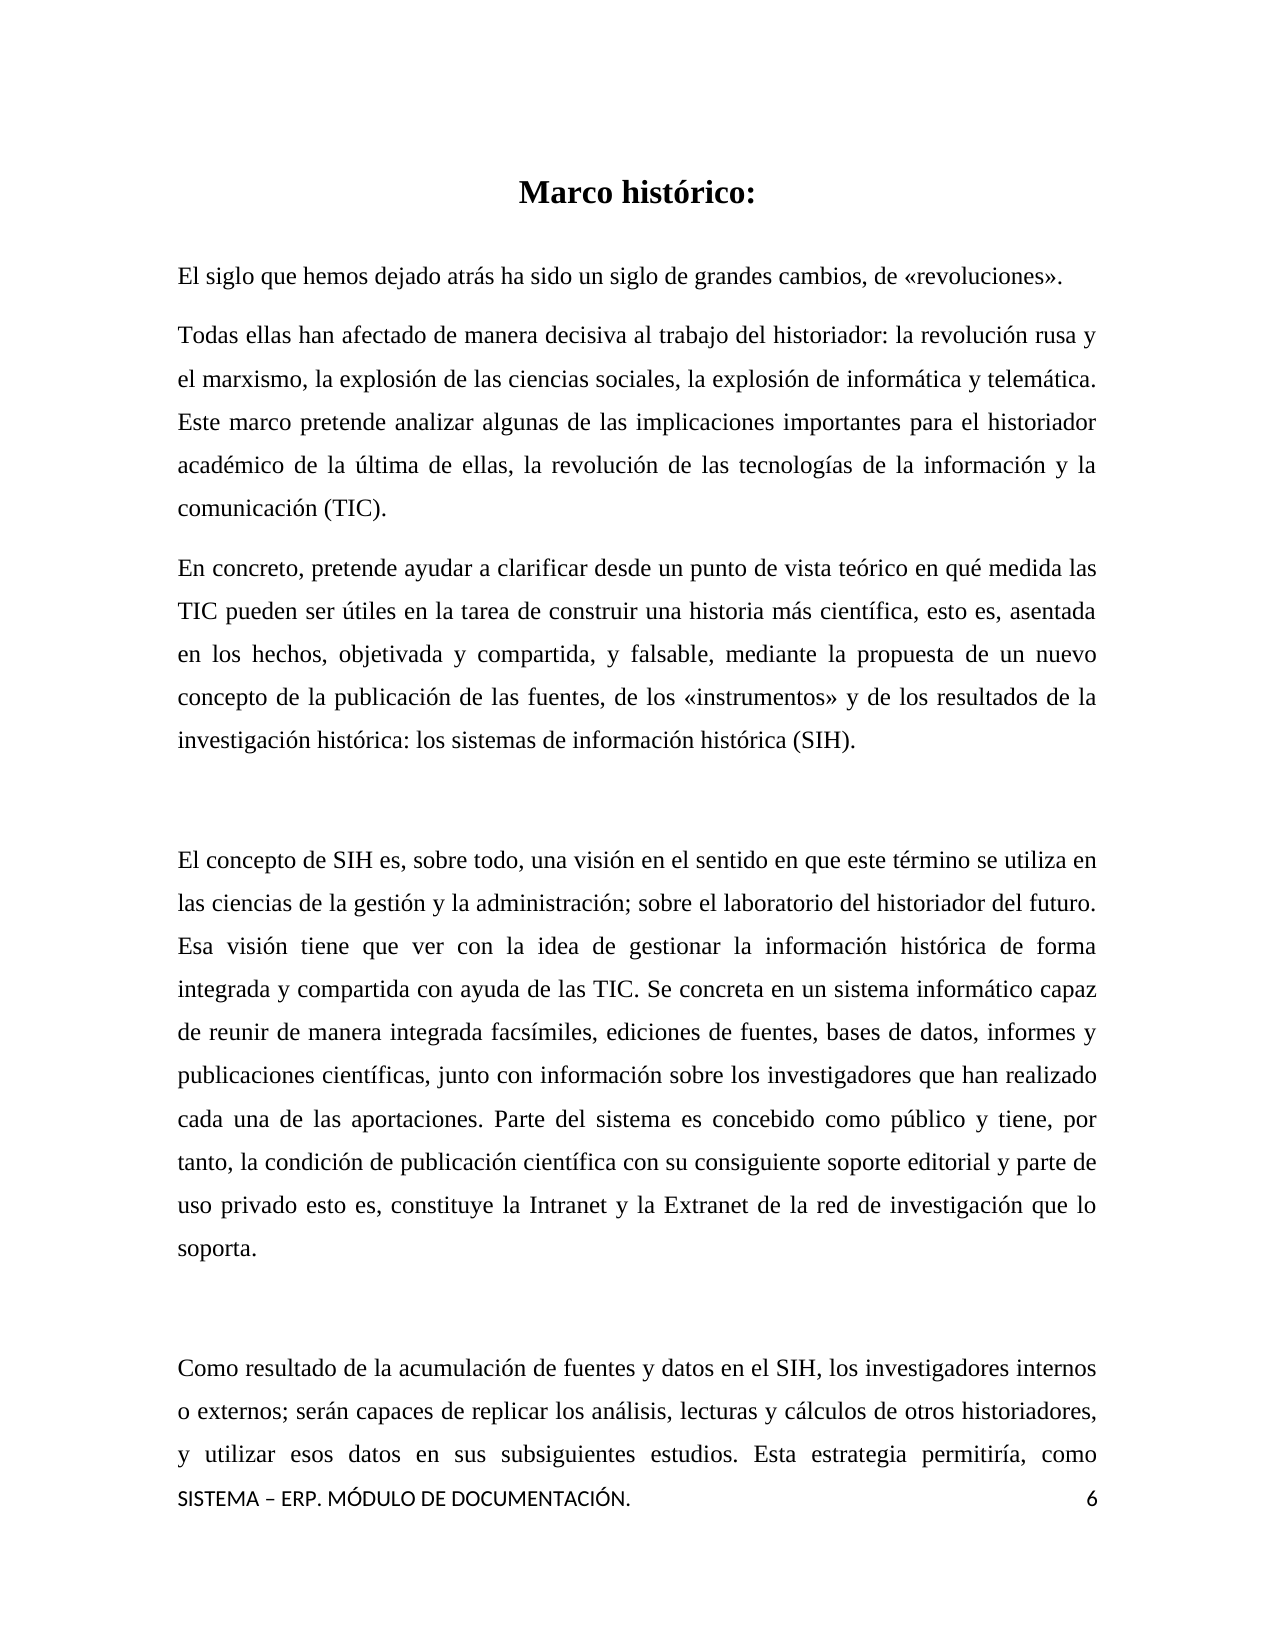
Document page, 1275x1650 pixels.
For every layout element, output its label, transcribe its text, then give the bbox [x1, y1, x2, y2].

text En concreto, pretende ayudar a clarificar desde un punto de vista teórico en qué medida las TIC pueden ser útiles en la tarea de construir una historia más científica, esto es, asentada en los hechos, objetivada y compartida, y falsable, mediante la propuesta de un nuevo concepto de la publicación de las fuentes, de los «instrumentos» y de los resultados de la investigación histórica: los sistemas de información histórica (SIH). [177, 553, 1098, 754]
subtitle Marco histórico: [177, 173, 1098, 211]
text El concepto de SIH es, sobre todo, una visión en el sentido en que este término se utiliza en las ciencias de la gestión y la administración; sobre el laboratorio del historiador del futuro. Esa visión tiene que ver con la idea de gestionar la información histórica de forma integrada y compartida con ayuda de las TIC. Se concreta en un sistema informático capaz de reunir de manera integrada facsímiles, ediciones de fuentes, bases de datos, informes y publicaciones científicas, junto con información sobre los investigadores que han realizado cada una de las aportaciones. Parte del sistema es concebido como público y tiene, por tanto, la condición de publicación científica con su consiguiente soporte editorial y parte de uso privado esto es, constituye la Intranet y la Extranet de la red de investigación que lo soporta. [177, 845, 1098, 1262]
text El siglo que hemos dejado atrás ha sido un siglo de grandes cambios, de «revoluciones». [177, 261, 1098, 289]
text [177, 1353, 1098, 1468]
text Todas ellas han afectado de manera decisiva al trabajo del historiador: la revolución rusa y el marxismo, la explosión de las ciencias sociales, la explosión de informática y telemática. Este marco pretende analizar algunas de las implicaciones importantes para el historiador académico de la última de ellas, la revolución de las tecnologías de la información y la comunicación (TIC). [177, 321, 1098, 522]
